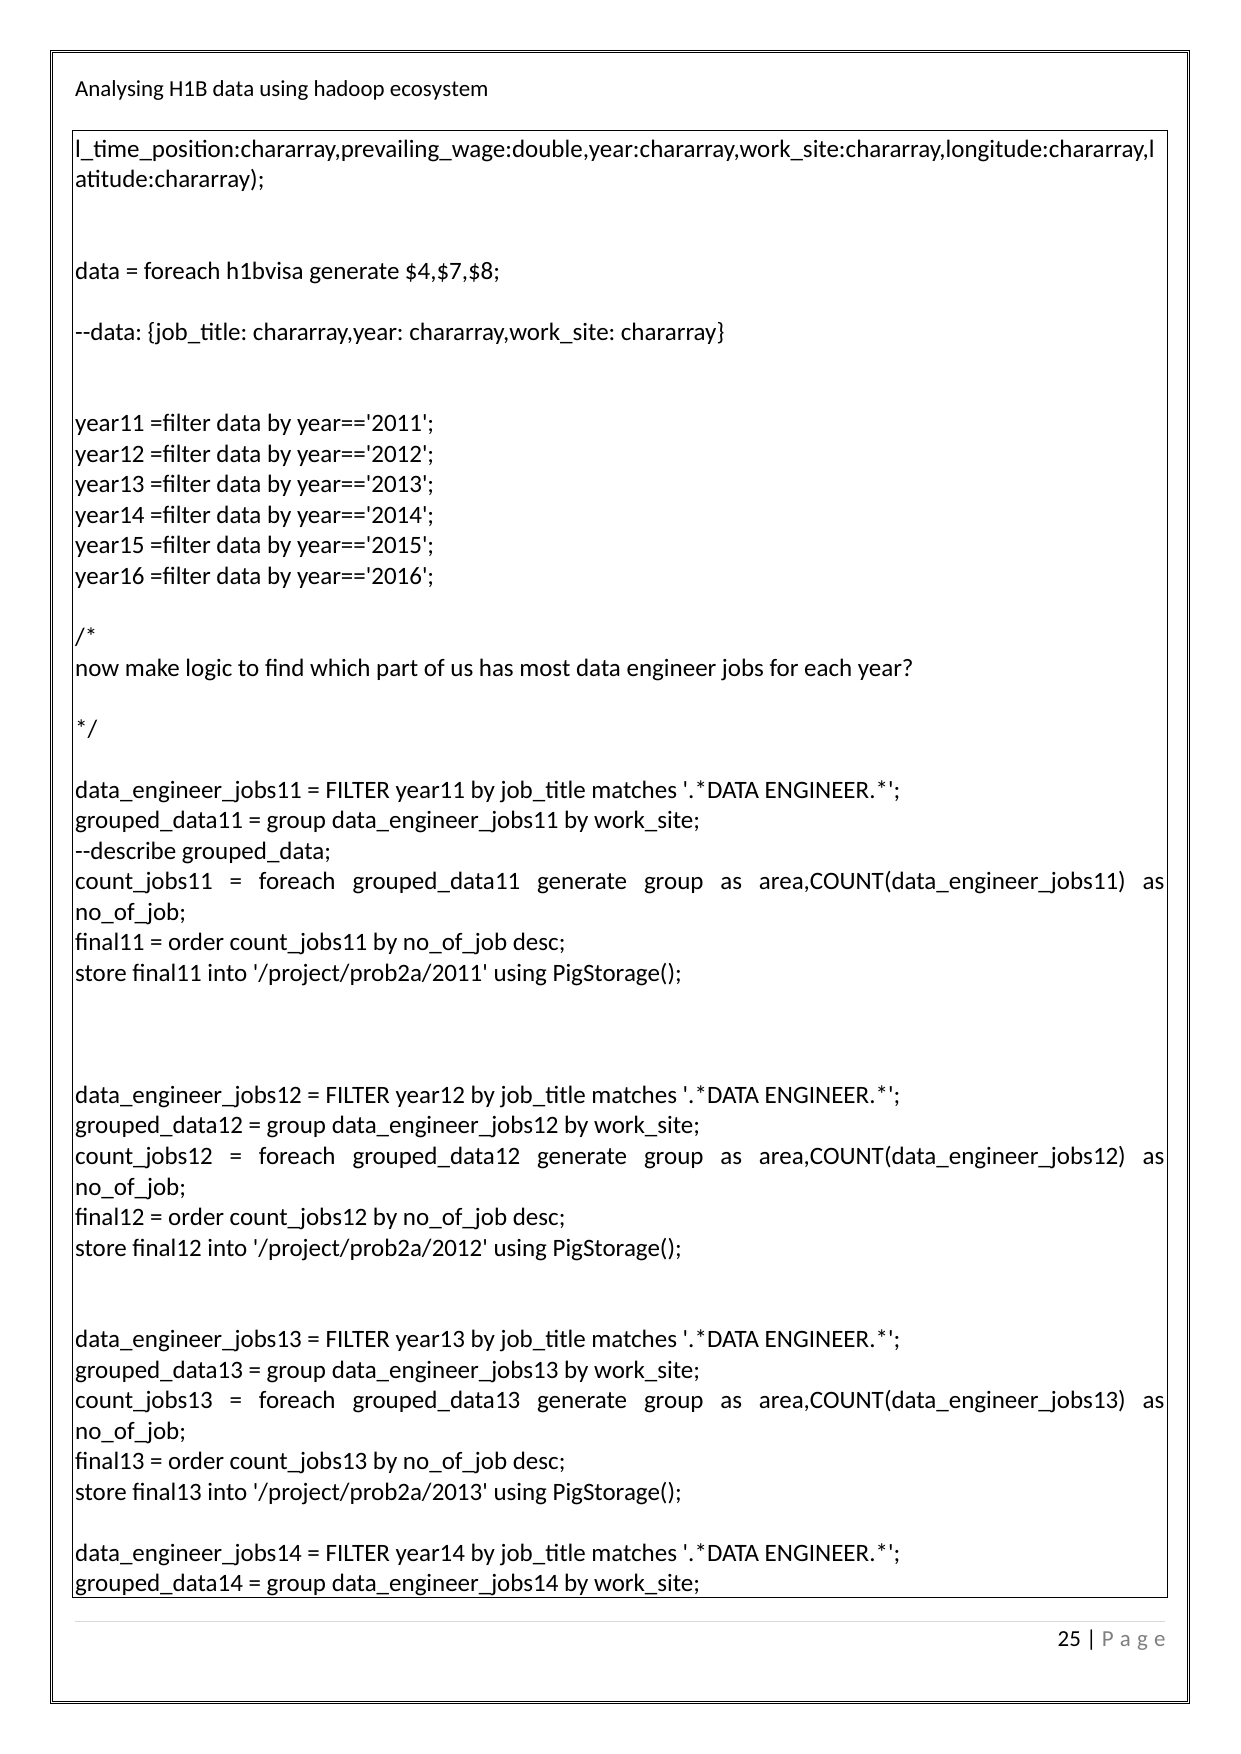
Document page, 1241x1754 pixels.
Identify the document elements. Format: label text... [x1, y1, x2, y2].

text now make logic to find which part of us has most data engineer jobs for each year? [75, 652, 1165, 682]
text grouped_data12 = group data_engineer_jobs12 by work_site; [75, 1109, 1165, 1140]
text store final13 into '/project/prob2a/2013' using PigStorage(); [75, 1476, 1165, 1506]
text */ [75, 713, 1165, 743]
text data = foreach h1bvisa generate $4,$7,$8; [75, 255, 1165, 286]
text /* [75, 621, 1165, 652]
text final13 = order count_jobs13 by no_of_job desc; [75, 1445, 1165, 1476]
text grouped_data14 = group data_engineer_jobs14 by work_site; [75, 1567, 1165, 1597]
text grouped_data11 = group data_engineer_jobs11 by work_site; [75, 804, 1165, 835]
text store final12 into '/project/prob2a/2012' using PigStorage(); [75, 1232, 1165, 1262]
text year11 =filter data by year=='2011'; [75, 408, 1165, 438]
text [73, 131, 1167, 194]
text year13 =filter data by year=='2013'; [75, 469, 1165, 499]
text count_jobs13 = foreach grouped_data13 generate group as area,COUNT(data_engineer_jobs13) as no_of_job; [75, 1384, 1165, 1445]
text count_jobs12 = foreach grouped_data12 generate group as area,COUNT(data_engineer_jobs12) as no_of_job; [75, 1140, 1165, 1201]
text data_engineer_jobs14 = FILTER year14 by job_title matches '.*DATA ENGINEER.*'; [75, 1537, 1165, 1567]
text year12 =filter data by year=='2012'; [75, 438, 1165, 469]
text year14 =filter data by year=='2014'; [75, 499, 1165, 530]
text --describe grouped_data; [75, 835, 1165, 865]
text grouped_data13 = group data_engineer_jobs13 by work_site; [75, 1354, 1165, 1384]
text store final11 into '/project/prob2a/2011' using PigStorage(); [75, 957, 1165, 987]
text final11 = order count_jobs11 by no_of_job desc; [75, 926, 1165, 957]
text --data: {job_title: chararray,year: chararray,work_site: chararray} [75, 316, 1165, 347]
text year15 =filter data by year=='2015'; [75, 530, 1165, 560]
text data_engineer_jobs13 = FILTER year13 by job_title matches '.*DATA ENGINEER.*'; [75, 1323, 1165, 1354]
text data_engineer_jobs12 = FILTER year12 by job_title matches '.*DATA ENGINEER.*'; [75, 1079, 1165, 1109]
text year16 =filter data by year=='2016'; [75, 560, 1165, 591]
text data_engineer_jobs11 = FILTER year11 by job_title matches '.*DATA ENGINEER.*'; [75, 774, 1165, 804]
text count_jobs11 = foreach grouped_data11 generate group as area,COUNT(data_engineer_jobs11) as no_of_job; [75, 865, 1165, 926]
text final12 = order count_jobs12 by no_of_job desc; [75, 1201, 1165, 1232]
